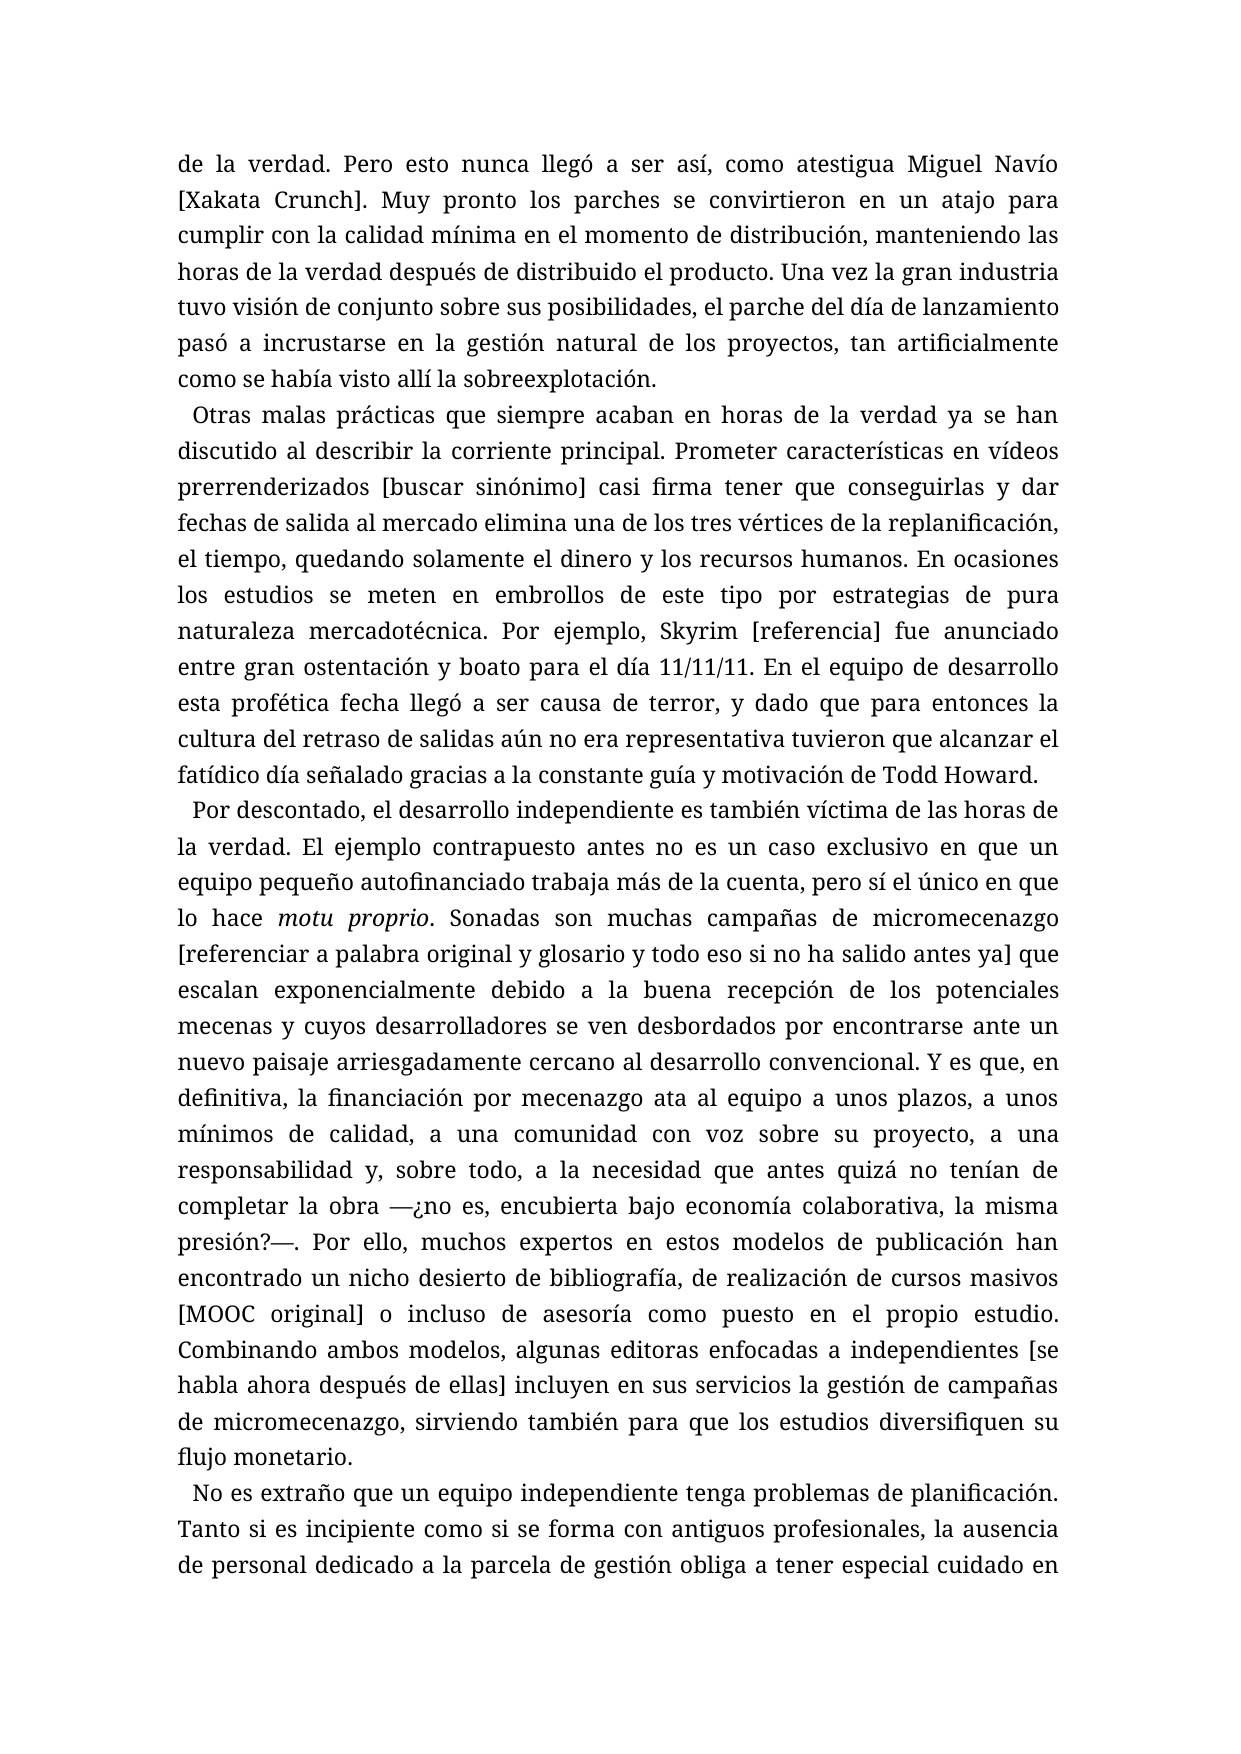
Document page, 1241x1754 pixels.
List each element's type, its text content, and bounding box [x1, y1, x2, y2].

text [177, 1477, 1060, 1580]
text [177, 148, 1060, 394]
text Por descontado, el desarrollo independiente es también víctima de las horas de la verdad. El ejemplo contrapuesto antes no es un caso exclusivo en que un equipo pequeño autofinanciado trabaja más de la cuenta, pero sí el único en que lo hace motu proprio. Sonadas son muchas campañas de micromecenazgo [referenciar a palabra original y glosario y todo eso si no ha salido antes ya] que escalan exponencialmente debido a la buena recepción de los potenciales mecenas y cuyos desarrolladores se ven desbordados por encontrarse ante un nuevo paisaje arriesgadamente cercano al desarrollo convencional. Y es que, en definitiva, la financiación por mecenazgo ata al equipo a unos plazos, a unos mínimos de calidad, a una comunidad con voz sobre su proyecto, a una responsabilidad y, sobre todo, a la necesidad que antes quizá no tenían de completar la obra —¿no es, encubierta bajo economía colaborativa, la misma presión?—. Por ello, muchos expertos en estos modelos de publicación han encontrado un nicho desierto de bibliografía, de realización de cursos masivos [MOOC original] o incluso de asesoría como puesto en el propio estudio. Combinando ambos modelos, algunas editoras enfocadas a independientes [se habla ahora después de ellas] incluyen en sus servicios la gestión de campañas de micromecenazgo, sirviendo también para que los estudios diversifiquen su flujo monetario. [177, 794, 1060, 1473]
text Otras malas prácticas que siempre acaban en horas de la verdad ya se han discutido al describir la corriente principal. Prometer características en vídeos prerrenderizados [buscar sinónimo] casi firma tener que conseguirlas y dar fechas de salida al mercado elimina una de los tres vértices de la replanificación, el tiempo, quedando solamente el dinero y los recursos humanos. En ocasiones los estudios se meten en embrollos de este tipo por estrategias de pura naturaleza mercadotécnica. Por ejemplo, Skyrim [referencia] fue anunciado entre gran ostentación y boato para el día 11/11/11. En el equipo de desarrollo esta profética fecha llegó a ser causa de terror, y dado que para entonces la cultura del retraso de salidas aún no era representativa tuvieron que alcanzar el fatídico día señalado gracias a la constante guía y motivación de Todd Howard. [177, 399, 1060, 790]
